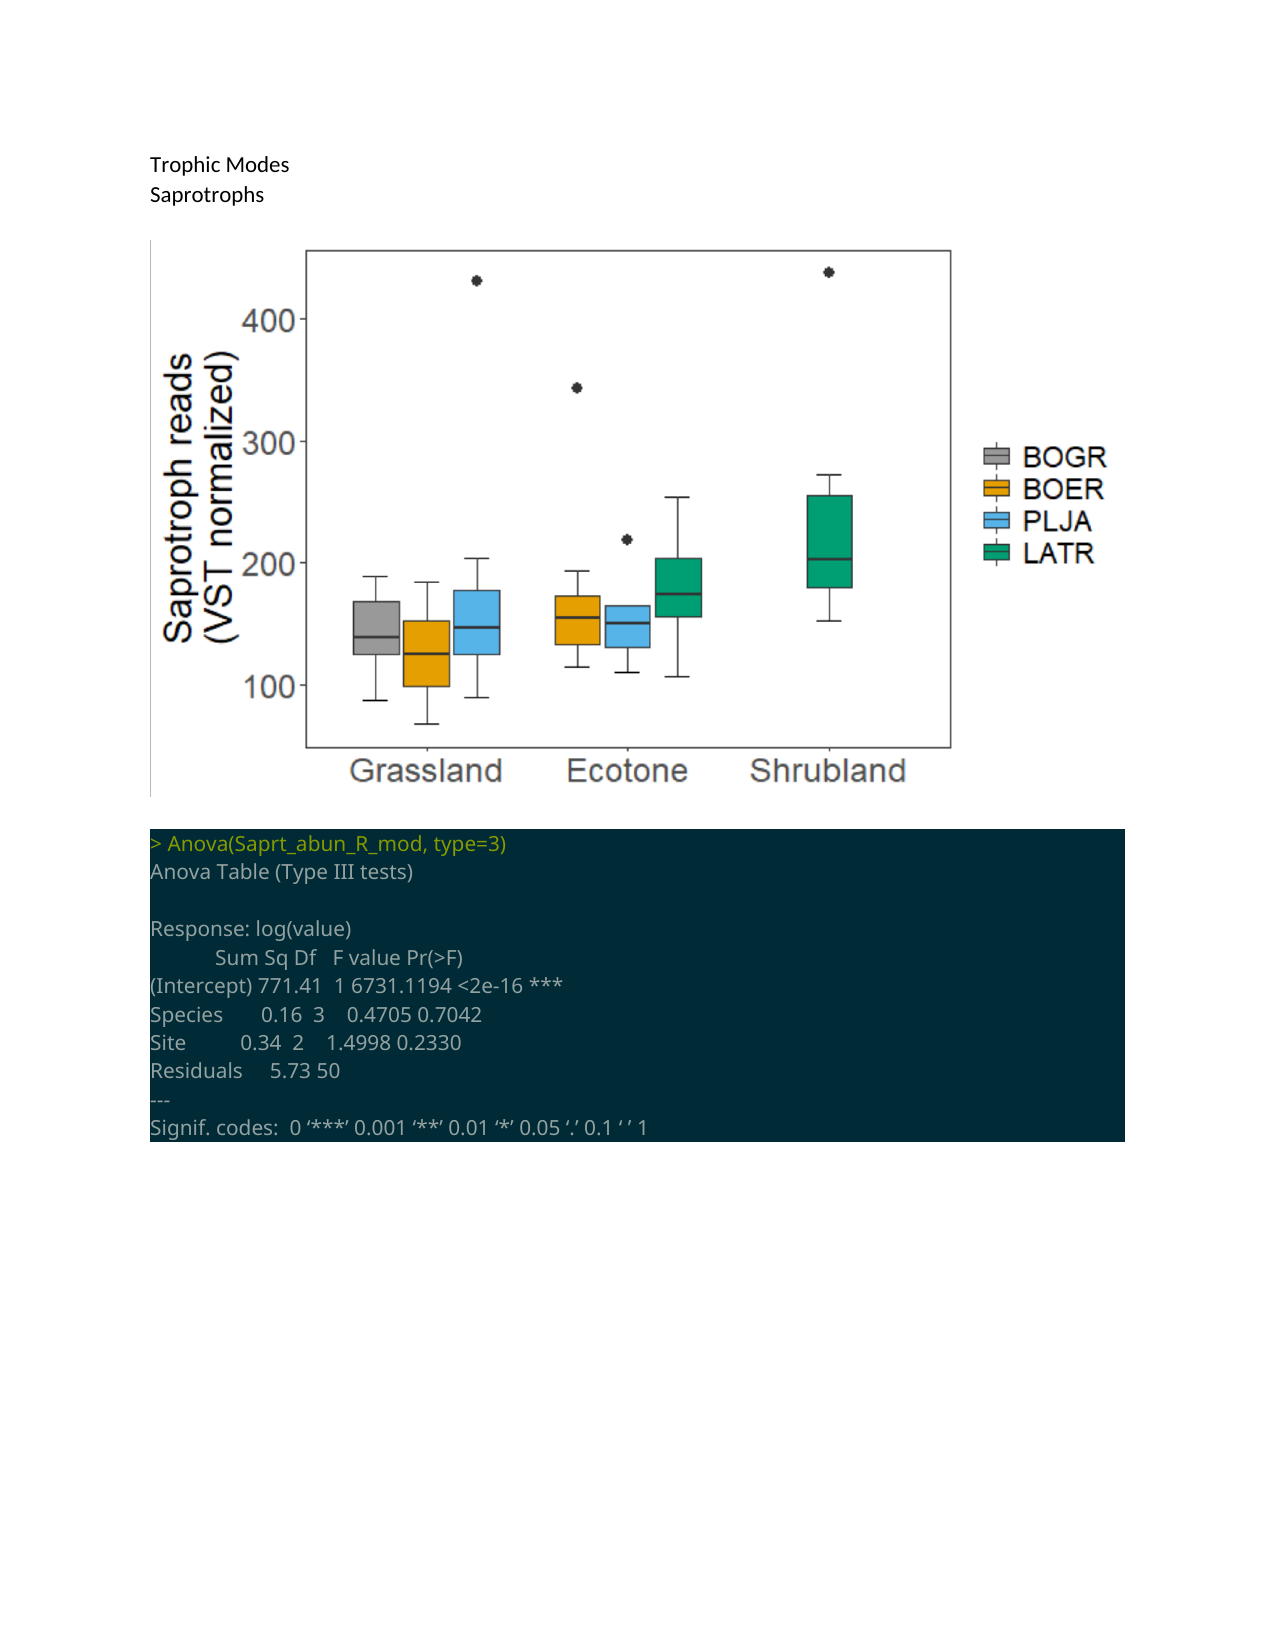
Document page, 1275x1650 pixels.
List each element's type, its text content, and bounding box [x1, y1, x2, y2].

text Saprotrophs [150, 180, 1125, 208]
text --- [150, 1085, 1125, 1113]
text > Anova(Saprt_abun_R_mod, type=3) [150, 829, 1125, 857]
text Response: log(value) [150, 914, 1125, 943]
text Trophic Modes [150, 150, 1125, 178]
text Signif. codes: 0 ‘***’ 0.001 ‘**’ 0.01 ‘*’ 0.05 ‘.’ 0.1 ‘ ’ 1 [150, 1113, 1125, 1142]
text Sum Sq Df F value Pr(>F) [150, 943, 1125, 971]
text Species 0.16 3 0.4705 0.7042 [150, 1000, 1125, 1028]
picture [150, 240, 1125, 797]
text (Intercept) 771.41 1 6731.1194 <2e-16 *** [150, 971, 1125, 1000]
text Residuals 5.73 50 [150, 1057, 1125, 1085]
text Anova Table (Type III tests) [150, 857, 1125, 886]
text Site 0.34 2 1.4998 0.2330 [150, 1028, 1125, 1057]
